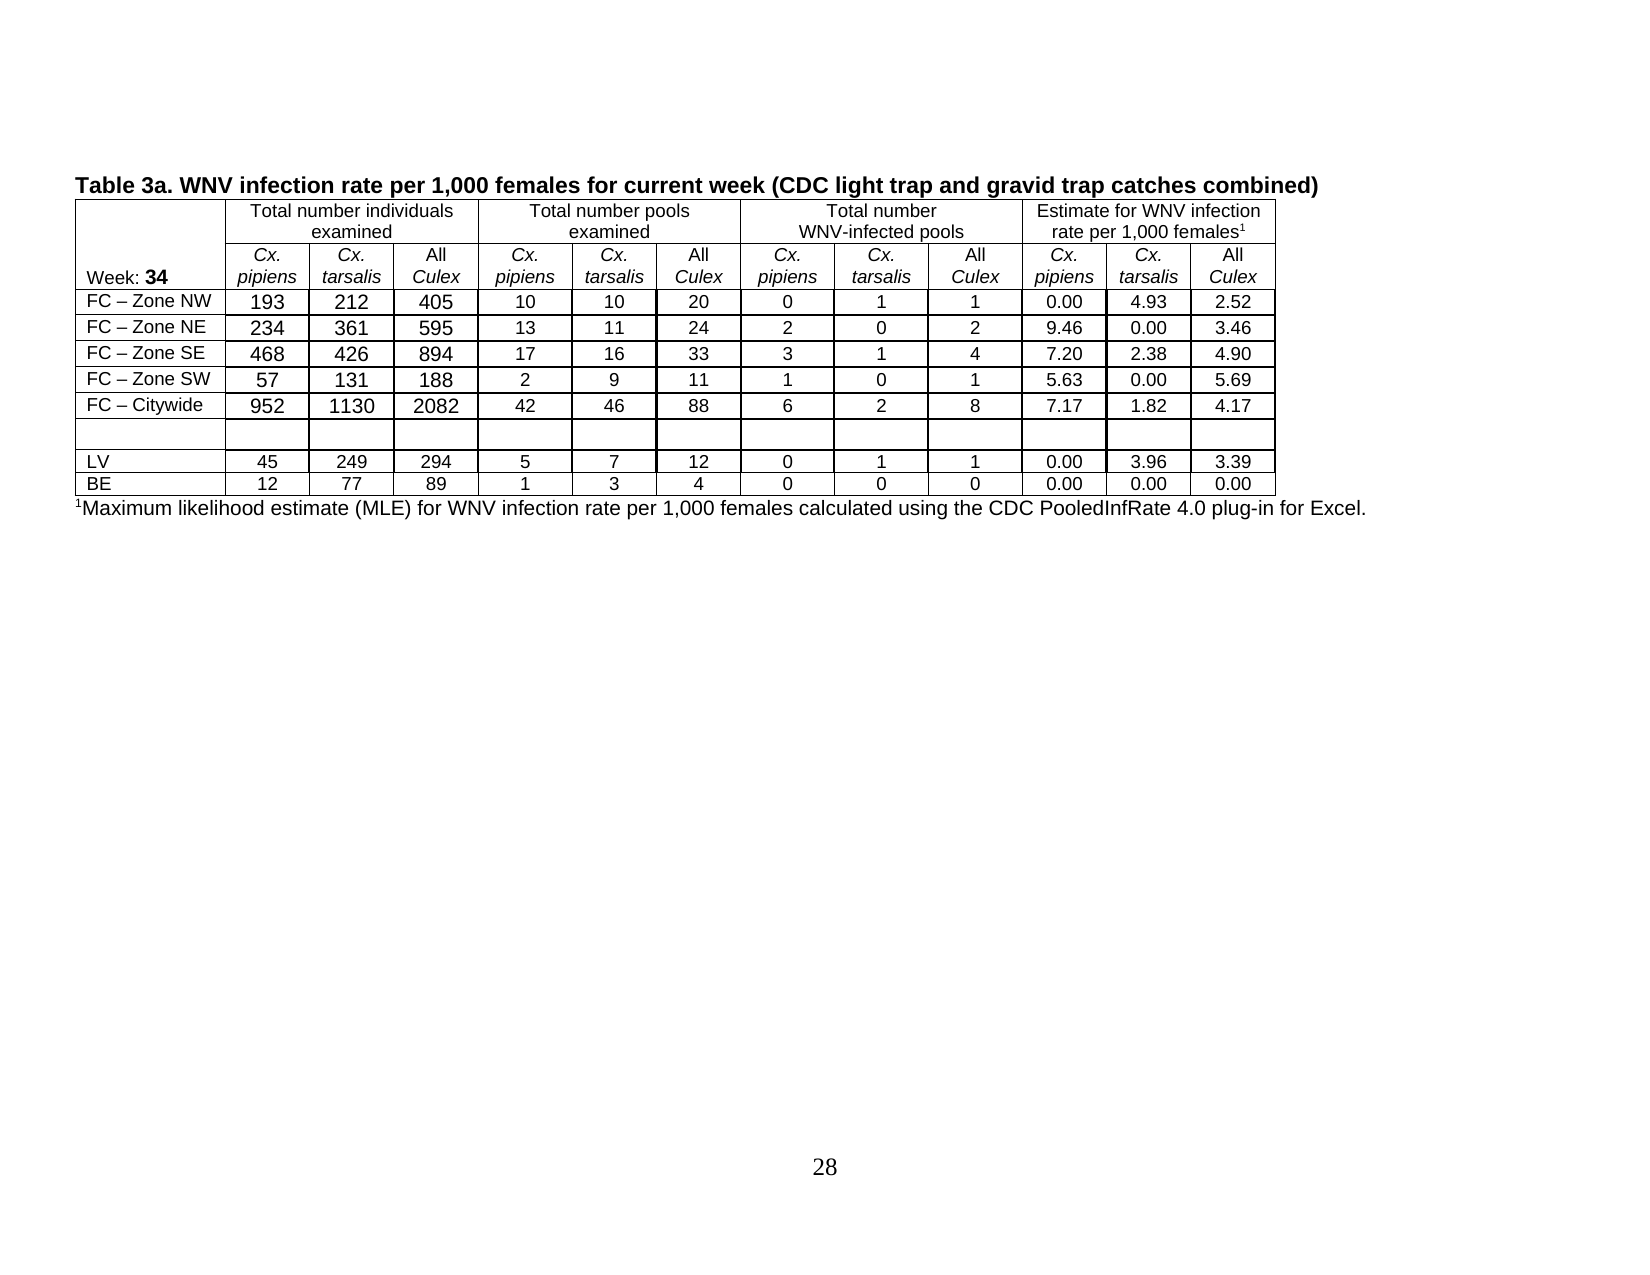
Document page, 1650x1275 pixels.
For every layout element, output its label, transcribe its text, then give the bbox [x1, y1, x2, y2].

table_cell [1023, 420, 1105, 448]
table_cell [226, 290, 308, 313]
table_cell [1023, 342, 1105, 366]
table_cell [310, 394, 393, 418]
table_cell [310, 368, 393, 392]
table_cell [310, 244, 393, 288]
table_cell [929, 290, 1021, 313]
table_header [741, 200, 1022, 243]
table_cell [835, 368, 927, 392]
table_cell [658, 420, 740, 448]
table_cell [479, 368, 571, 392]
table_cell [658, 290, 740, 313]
text Table 3a. WNV infection rate per 1,000 females for current week (CDC light trap and gravid trap catches combined) [75, 172, 1575, 199]
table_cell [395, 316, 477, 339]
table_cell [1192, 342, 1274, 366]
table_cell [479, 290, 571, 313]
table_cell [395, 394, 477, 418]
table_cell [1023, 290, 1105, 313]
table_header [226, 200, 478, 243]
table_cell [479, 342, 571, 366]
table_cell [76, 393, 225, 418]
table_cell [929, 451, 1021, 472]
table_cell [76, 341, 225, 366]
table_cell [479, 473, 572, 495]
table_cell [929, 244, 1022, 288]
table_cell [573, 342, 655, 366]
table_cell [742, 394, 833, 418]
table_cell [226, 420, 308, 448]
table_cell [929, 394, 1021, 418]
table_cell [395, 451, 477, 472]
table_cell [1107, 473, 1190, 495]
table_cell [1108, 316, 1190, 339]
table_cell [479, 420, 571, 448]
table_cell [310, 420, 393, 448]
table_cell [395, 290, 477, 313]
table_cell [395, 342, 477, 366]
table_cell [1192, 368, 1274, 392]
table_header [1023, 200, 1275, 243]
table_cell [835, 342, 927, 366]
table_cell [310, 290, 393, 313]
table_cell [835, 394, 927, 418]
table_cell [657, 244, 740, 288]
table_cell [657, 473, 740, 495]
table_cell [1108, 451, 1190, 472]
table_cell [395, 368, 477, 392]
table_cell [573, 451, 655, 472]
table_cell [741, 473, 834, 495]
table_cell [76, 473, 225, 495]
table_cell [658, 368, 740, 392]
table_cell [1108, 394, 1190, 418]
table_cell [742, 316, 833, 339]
text 1Maximum likelihood estimate (MLE) for WNV infection rate per 1,000 females calculated using the CDC PooledInfRate 4.0 plug-in for Excel. [75, 496, 1575, 520]
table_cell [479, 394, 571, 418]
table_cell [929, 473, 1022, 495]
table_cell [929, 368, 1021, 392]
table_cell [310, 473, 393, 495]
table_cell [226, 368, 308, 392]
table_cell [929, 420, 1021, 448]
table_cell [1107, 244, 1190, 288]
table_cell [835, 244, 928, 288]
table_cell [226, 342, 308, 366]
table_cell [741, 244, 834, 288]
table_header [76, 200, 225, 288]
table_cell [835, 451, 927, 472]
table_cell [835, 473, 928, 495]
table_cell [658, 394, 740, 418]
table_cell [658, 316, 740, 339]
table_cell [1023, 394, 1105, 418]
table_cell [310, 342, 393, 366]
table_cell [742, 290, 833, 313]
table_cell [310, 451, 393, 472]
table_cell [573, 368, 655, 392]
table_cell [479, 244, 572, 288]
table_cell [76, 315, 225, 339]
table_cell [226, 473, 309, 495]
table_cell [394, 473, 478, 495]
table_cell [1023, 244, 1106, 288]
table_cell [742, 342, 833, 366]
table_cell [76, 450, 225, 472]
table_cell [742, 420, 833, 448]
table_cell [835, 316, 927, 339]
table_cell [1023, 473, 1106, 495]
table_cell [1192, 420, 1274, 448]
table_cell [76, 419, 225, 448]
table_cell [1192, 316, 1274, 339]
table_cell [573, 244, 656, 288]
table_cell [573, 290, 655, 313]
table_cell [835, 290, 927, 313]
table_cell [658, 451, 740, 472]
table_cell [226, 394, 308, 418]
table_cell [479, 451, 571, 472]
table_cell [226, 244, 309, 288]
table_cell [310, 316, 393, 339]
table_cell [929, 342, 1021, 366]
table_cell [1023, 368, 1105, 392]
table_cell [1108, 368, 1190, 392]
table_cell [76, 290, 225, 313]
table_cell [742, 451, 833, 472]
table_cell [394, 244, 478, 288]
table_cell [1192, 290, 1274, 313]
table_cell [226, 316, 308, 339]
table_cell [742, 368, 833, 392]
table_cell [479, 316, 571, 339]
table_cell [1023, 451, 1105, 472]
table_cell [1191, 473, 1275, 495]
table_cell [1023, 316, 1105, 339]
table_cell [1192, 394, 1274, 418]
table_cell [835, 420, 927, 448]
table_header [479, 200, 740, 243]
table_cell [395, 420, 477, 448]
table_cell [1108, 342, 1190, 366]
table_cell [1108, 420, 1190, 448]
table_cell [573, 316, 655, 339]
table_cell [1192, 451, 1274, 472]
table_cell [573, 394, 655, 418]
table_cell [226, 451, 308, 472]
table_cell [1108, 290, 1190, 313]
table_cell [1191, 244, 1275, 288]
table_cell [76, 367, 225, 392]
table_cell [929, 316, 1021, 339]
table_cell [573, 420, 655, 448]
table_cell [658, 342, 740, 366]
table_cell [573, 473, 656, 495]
